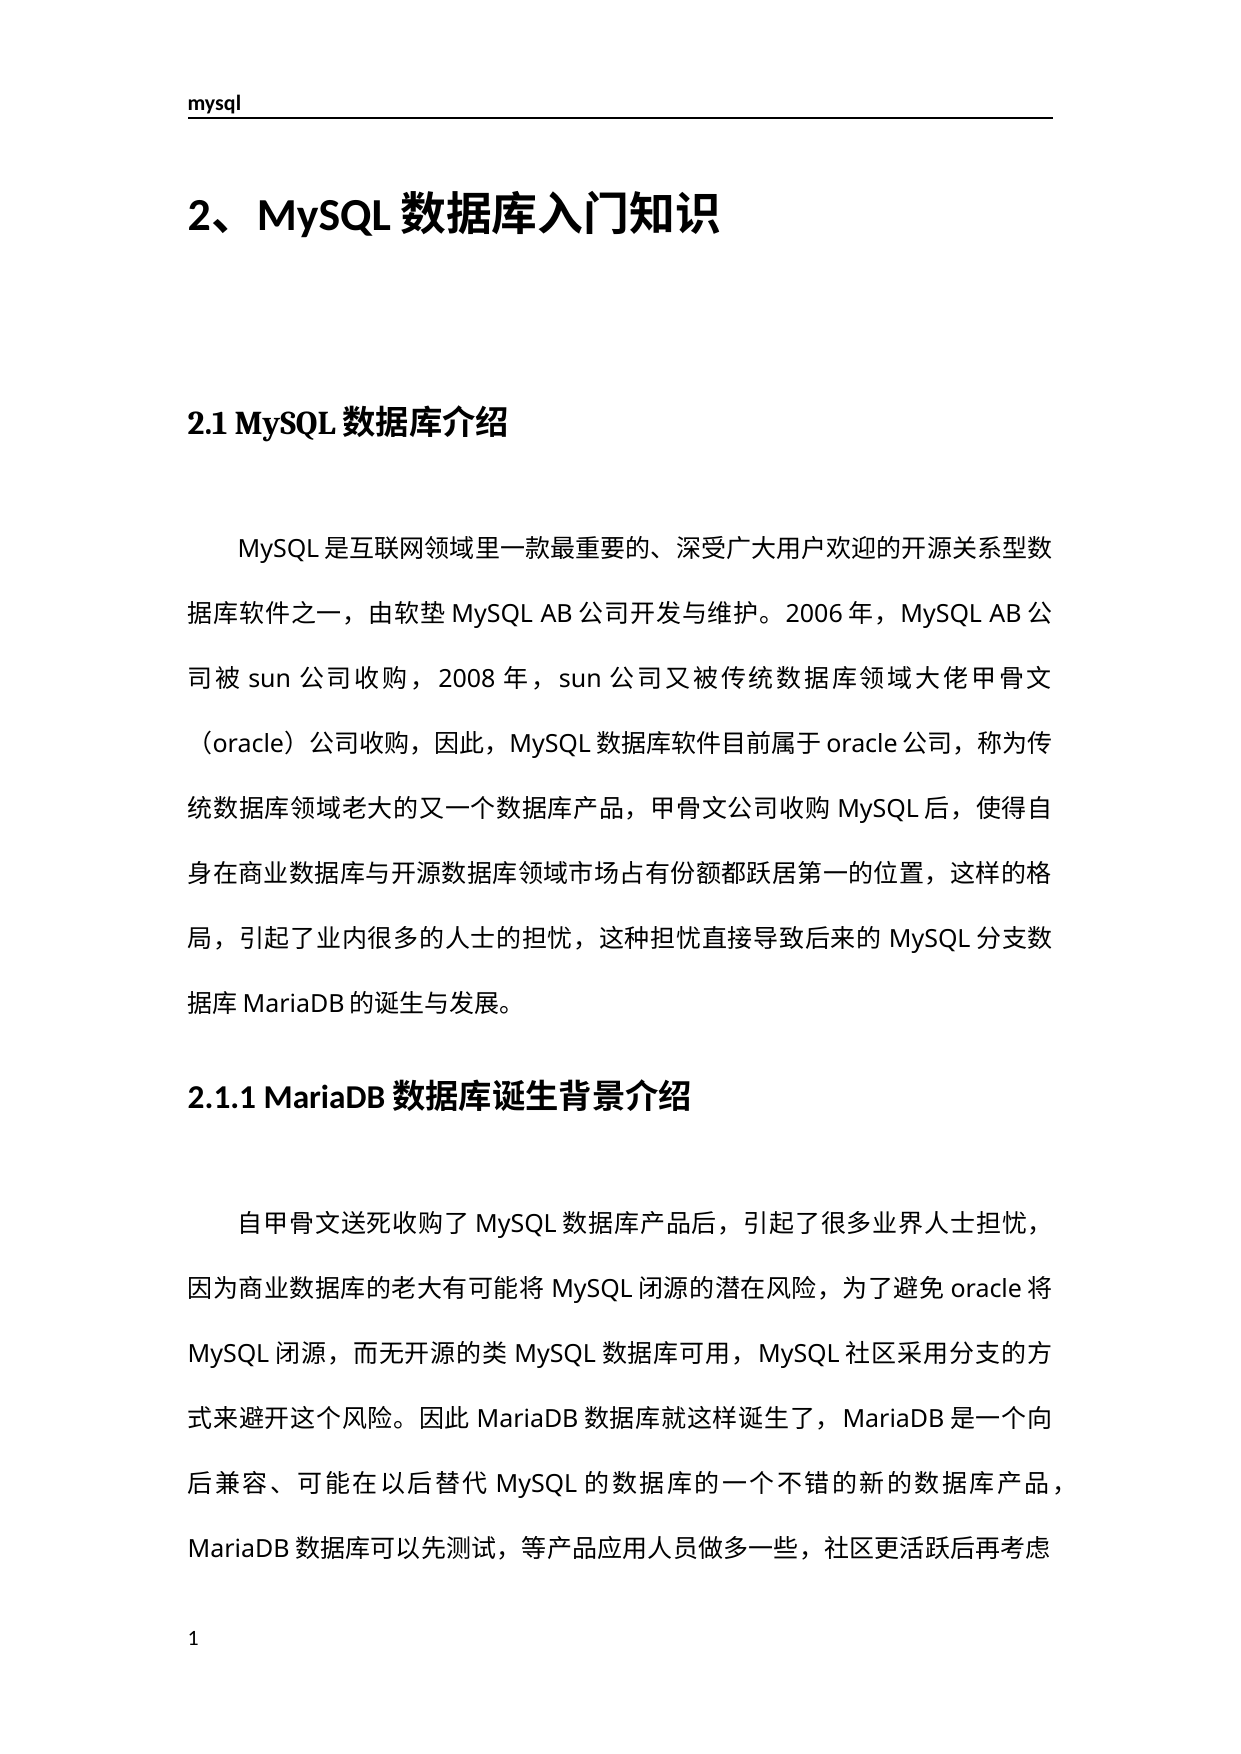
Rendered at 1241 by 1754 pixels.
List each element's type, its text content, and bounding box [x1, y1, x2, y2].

subtitle 2、MySQL数据库入门知识 [187, 162, 1053, 259]
text MySQL是互联网领域里一款最重要的、深受广大用户欢迎的开源关系型数据库软件之一，由软垫MySQL AB公司开发与维护。2006年，MySQL AB公司被sun公司收购，2008年，sun公司又被传统数据库领域大佬甲骨文（oracle）公司收购，因此，MySQL数据库软件目前属于oracle公司，称为传统数据库领域老大的又一个数据库产品，甲骨文公司收购MySQL后，使得自身在商业数据库与开源数据库领域市场占有份额都跃居第一的位置，这样的格局，引起了业内很多的人士的担忧，这种担忧直接导致后来的MySQL分支数据库MariaDB的诞生与发展。 [187, 514, 1053, 1034]
subtitle 2.1 MySQL数据库介绍 [187, 387, 1053, 452]
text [187, 1189, 1053, 1579]
subtitle 2.1.1 MariaDB数据库诞生背景介绍 [187, 1062, 1053, 1127]
